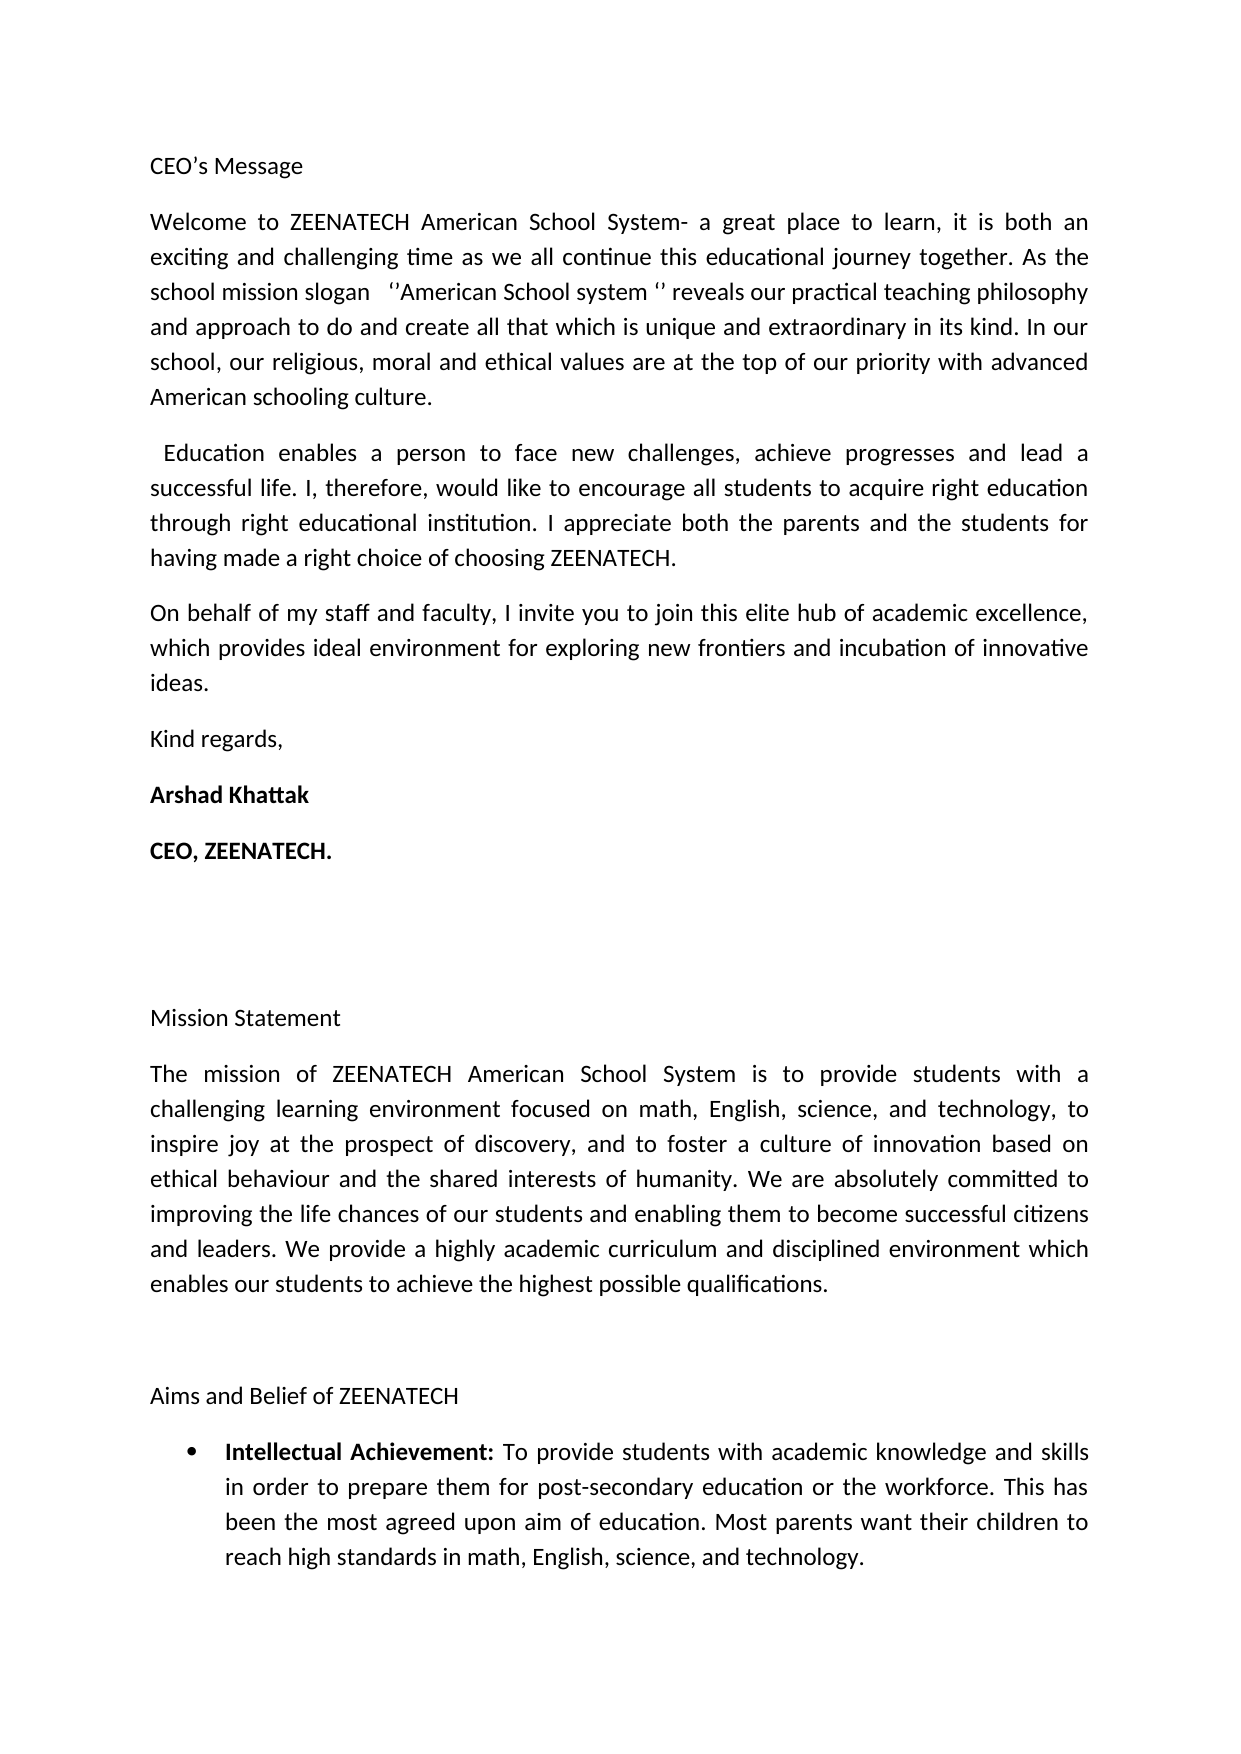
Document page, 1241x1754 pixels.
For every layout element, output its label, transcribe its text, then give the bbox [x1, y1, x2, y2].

text Welcome to ZEENATECH American School System- a great place to learn, it is both an exciting and challenging time as we all continue this educational journey together. As the school mission slogan ‘’American School system ‘’ reveals our practical teaching philosophy and approach to do and create all that which is unique and extraordinary in its kind. In our school, our religious, moral and ethical values are at the top of our priority with advanced American schooling culture. [150, 206, 1090, 411]
list Intellectual Achievement: To provide students with academic knowledge and skills in order to prepare them for post-secondary education or the workforce. This has been the most agreed upon aim of education. Most parents want their children to reach high standards in math, English, science, and technology. [187, 1436, 1090, 1571]
text Arshad Khattak [150, 779, 1090, 810]
text Mission Statement [150, 1002, 1090, 1033]
text CEO’s Message [150, 150, 1090, 181]
text Kind regards, [150, 723, 1090, 754]
text The mission of ZEENATECH American School System is to provide students with a challenging learning environment focused on math, English, science, and technology, to inspire joy at the prospect of discovery, and to foster a culture of innovation based on ethical behaviour and the shared interests of humanity. We are absolutely committed to improving the life chances of our students and enabling them to become successful citizens and leaders. We provide a highly academic curriculum and disciplined environment which enables our students to achieve the highest possible qualifications. [150, 1058, 1090, 1299]
text Education enables a person to face new challenges, achieve progresses and lead a successful life. I, therefore, would like to encourage all students to acquire right education through right educational institution. I appreciate both the parents and the students for having made a right choice of choosing ZEENATECH. [150, 437, 1090, 572]
text Aims and Belief of ZEENATECH [150, 1380, 1090, 1411]
text On behalf of my staff and faculty, I invite you to join this elite hub of academic excellence, which provides ideal environment for exploring new frontiers and incubation of innovative ideas. [150, 597, 1090, 698]
text CEO, ZEENATECH. [150, 835, 1090, 866]
